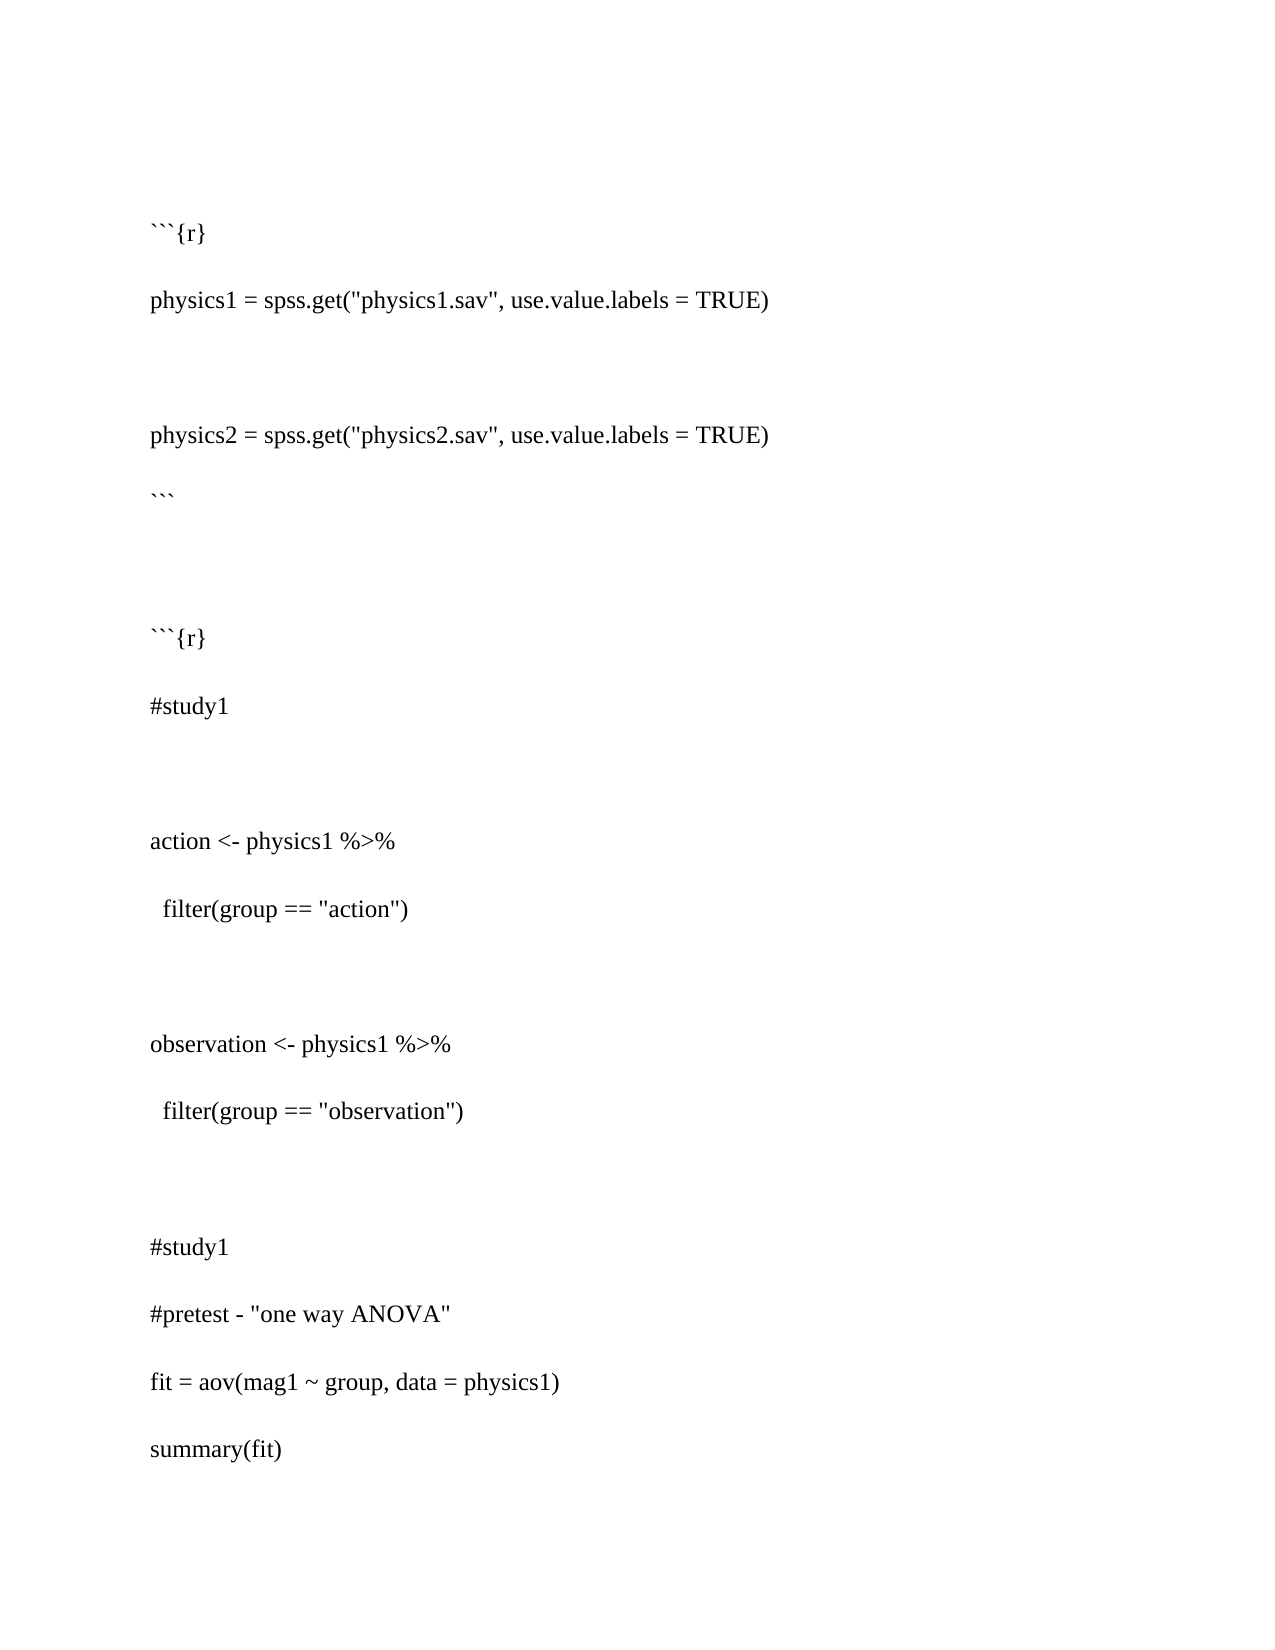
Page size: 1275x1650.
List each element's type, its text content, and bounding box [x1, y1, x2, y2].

text ```{r} [150, 623, 1125, 652]
text #pretest - "one way ANOVA" [150, 1299, 1125, 1328]
text ```{r} [150, 218, 1125, 246]
text fit = aov(mag1 ~ group, data = physics1) [150, 1367, 1125, 1396]
text filter(group == "observation") [150, 1096, 1125, 1125]
text action <- physics1 %>% [150, 826, 1125, 855]
text ``` [150, 488, 1125, 517]
text observation <- physics1 %>% [150, 1029, 1125, 1058]
text physics2 = spss.get("physics2.sav", use.value.labels = TRUE) [150, 420, 1125, 449]
text #study1 [150, 1232, 1125, 1260]
text filter(group == "action") [150, 894, 1125, 922]
text #study1 [150, 691, 1125, 719]
text physics1 = spss.get("physics1.sav", use.value.labels = TRUE) [150, 285, 1125, 314]
text summary(fit) [150, 1434, 1125, 1463]
